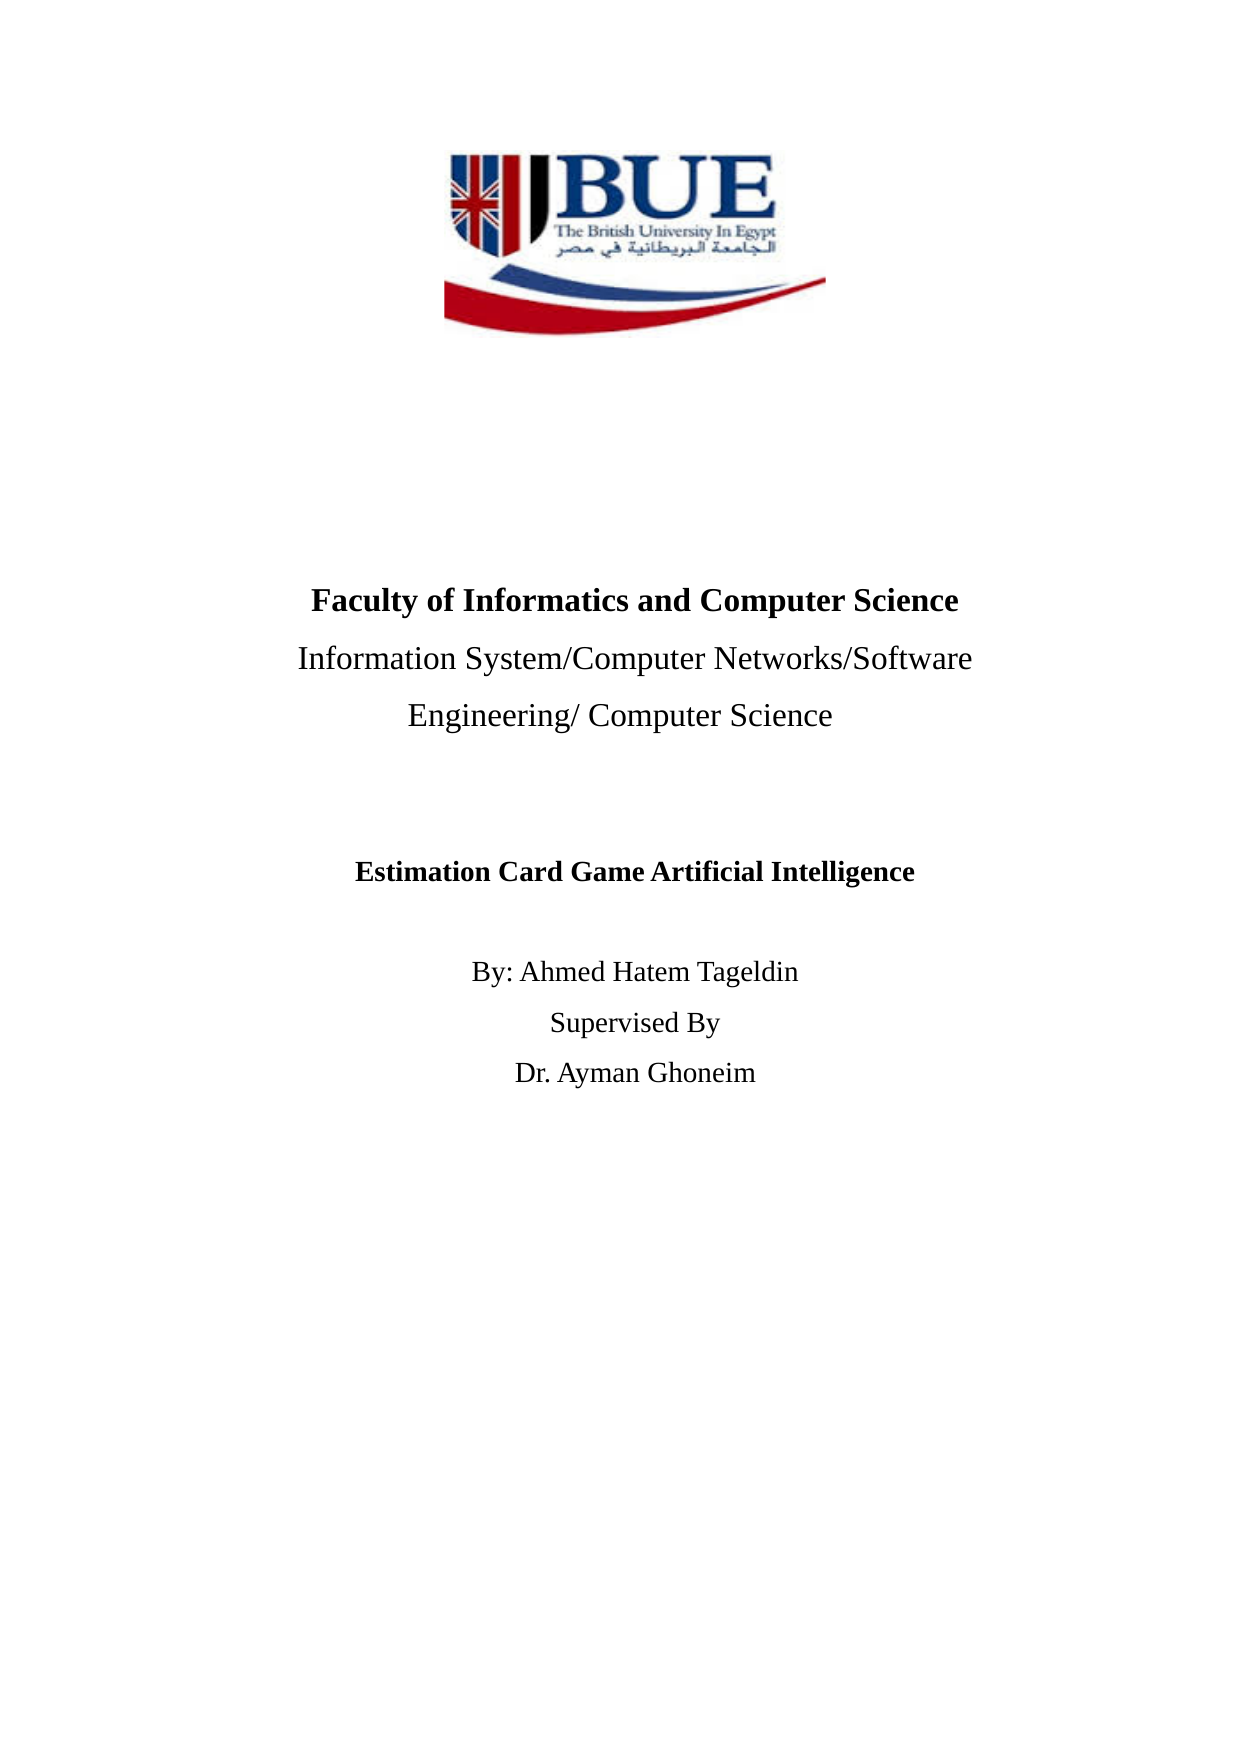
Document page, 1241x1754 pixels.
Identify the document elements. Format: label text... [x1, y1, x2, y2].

text By: Ahmed Hatem Tageldin [192, 954, 1048, 988]
text Supervised By [192, 1005, 1048, 1038]
text Dr. Ayman Ghoneim [192, 1055, 1048, 1088]
text Information System/Computer Networks/Software Engineering/ Computer Science [192, 638, 1048, 734]
text Faculty of Informatics and Computer Science [192, 581, 1048, 619]
text Estimation Card Game Artificial Intelligence [192, 854, 1048, 887]
picture [444, 150, 826, 338]
